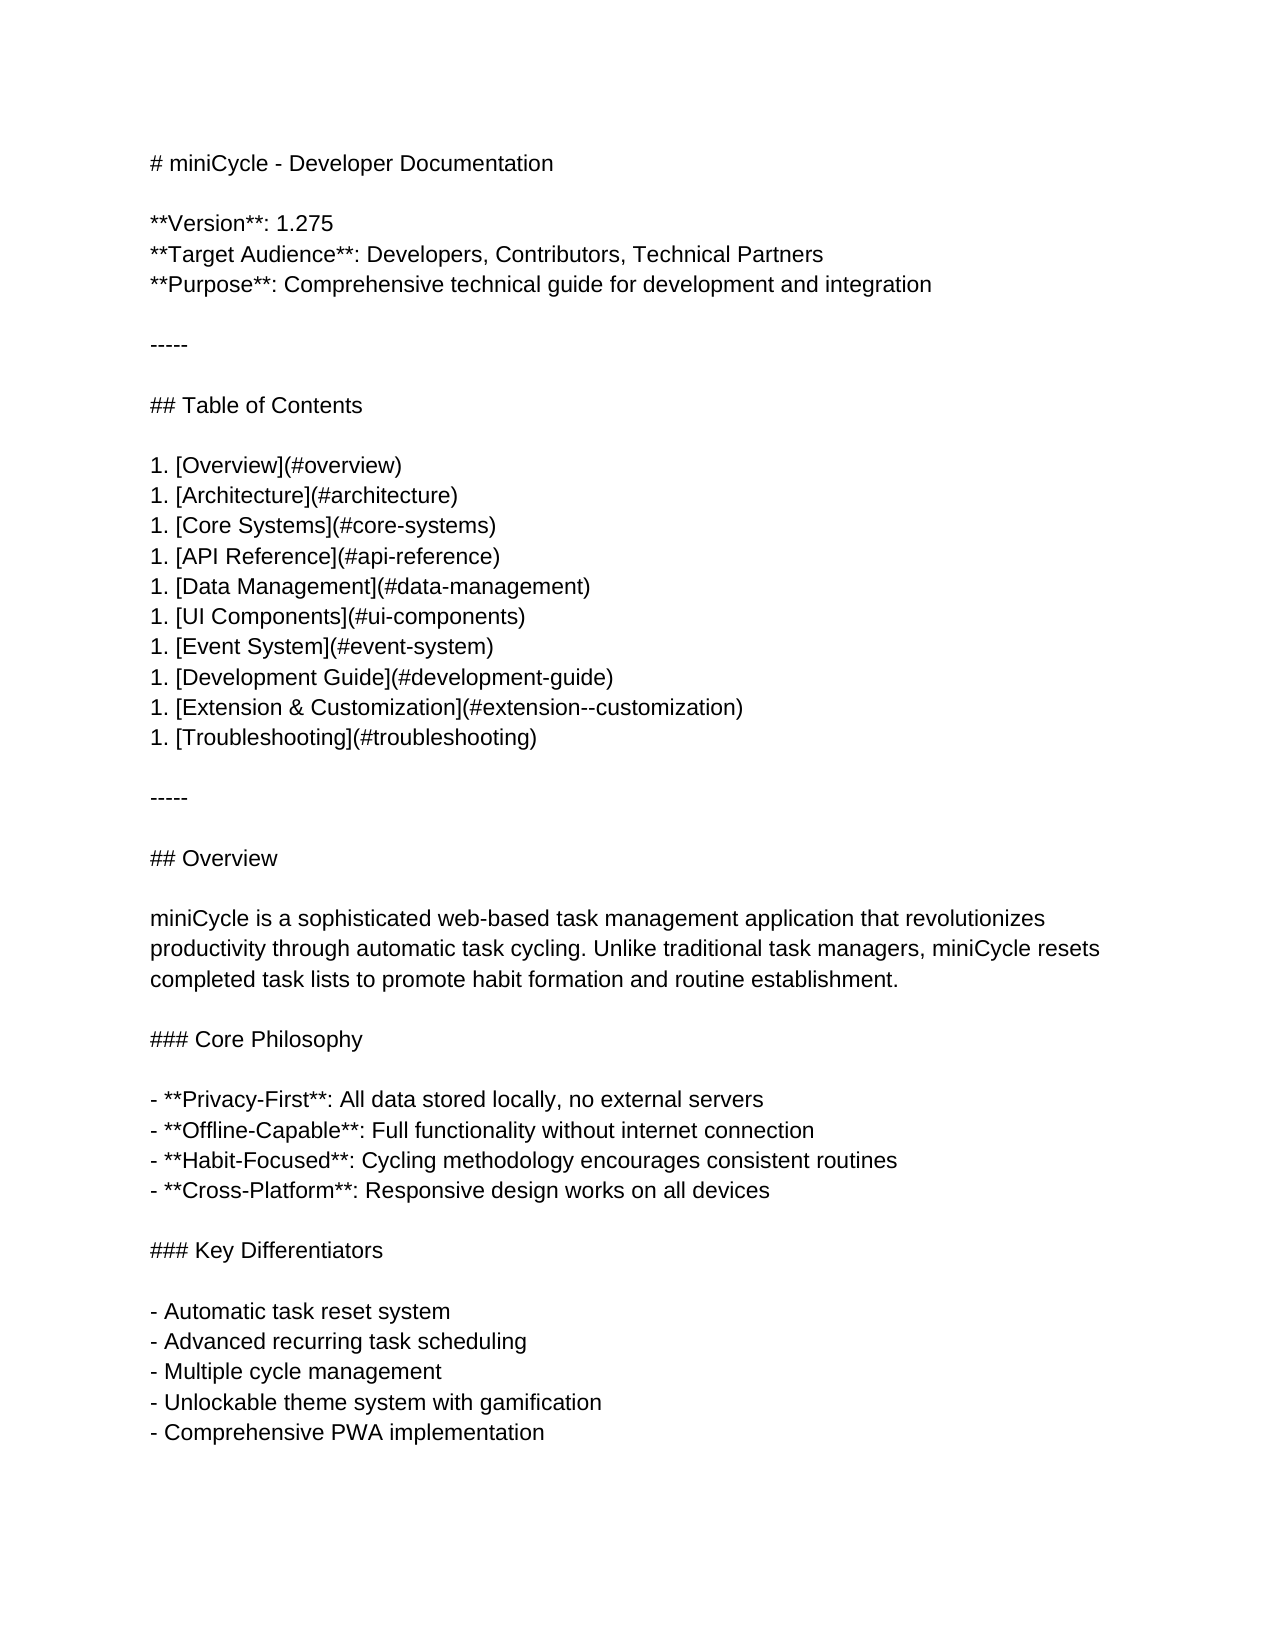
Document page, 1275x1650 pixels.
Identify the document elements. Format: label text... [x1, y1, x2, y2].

text - **Habit-Focused**: Cycling methodology encourages consistent routines [150, 1147, 1125, 1173]
text 1. [Overview](#overview) [150, 452, 1125, 478]
text 1. [Development Guide](#development-guide) [150, 663, 1125, 690]
text miniCycle is a sophisticated web-based task management application that revolutionizes productivity through automatic task cycling. Unlike traditional task managers, miniCycle resets completed task lists to promote habit formation and routine establishment. [150, 905, 1125, 992]
text ----- [150, 331, 1125, 358]
text 1. [Troubleshooting](#troubleshooting) [150, 724, 1125, 750]
text - Automatic task reset system [150, 1298, 1125, 1324]
text **Purpose**: Comprehensive technical guide for development and integration [150, 271, 1125, 297]
text 1. [UI Components](#ui-components) [150, 603, 1125, 629]
text 1. [Extension & Customization](#extension--customization) [150, 694, 1125, 720]
text - Unlockable theme system with gamification [150, 1388, 1125, 1415]
text 1. [Event System](#event-system) [150, 633, 1125, 660]
text 1. [Data Management](#data-management) [150, 573, 1125, 599]
text ### Key Differentiators [150, 1237, 1125, 1264]
text # miniCycle - Developer Documentation [150, 150, 1125, 176]
text ### Core Philosophy [150, 1026, 1125, 1052]
text 1. [Architecture](#architecture) [150, 482, 1125, 509]
text ## Table of Contents [150, 392, 1125, 418]
text **Target Audience**: Developers, Contributors, Technical Partners [150, 241, 1125, 267]
text - **Cross-Platform**: Responsive design works on all devices [150, 1177, 1125, 1203]
text - **Privacy-First**: All data stored locally, no external servers [150, 1086, 1125, 1113]
text - **Offline-Capable**: Full functionality without internet connection [150, 1117, 1125, 1143]
text 1. [API Reference](#api-reference) [150, 543, 1125, 569]
text - Comprehensive PWA implementation [150, 1419, 1125, 1445]
text ----- [150, 784, 1125, 811]
text ## Overview [150, 845, 1125, 871]
text **Version**: 1.275 [150, 210, 1125, 237]
text - Advanced recurring task scheduling [150, 1328, 1125, 1354]
text - Multiple cycle management [150, 1358, 1125, 1385]
text 1. [Core Systems](#core-systems) [150, 512, 1125, 539]
